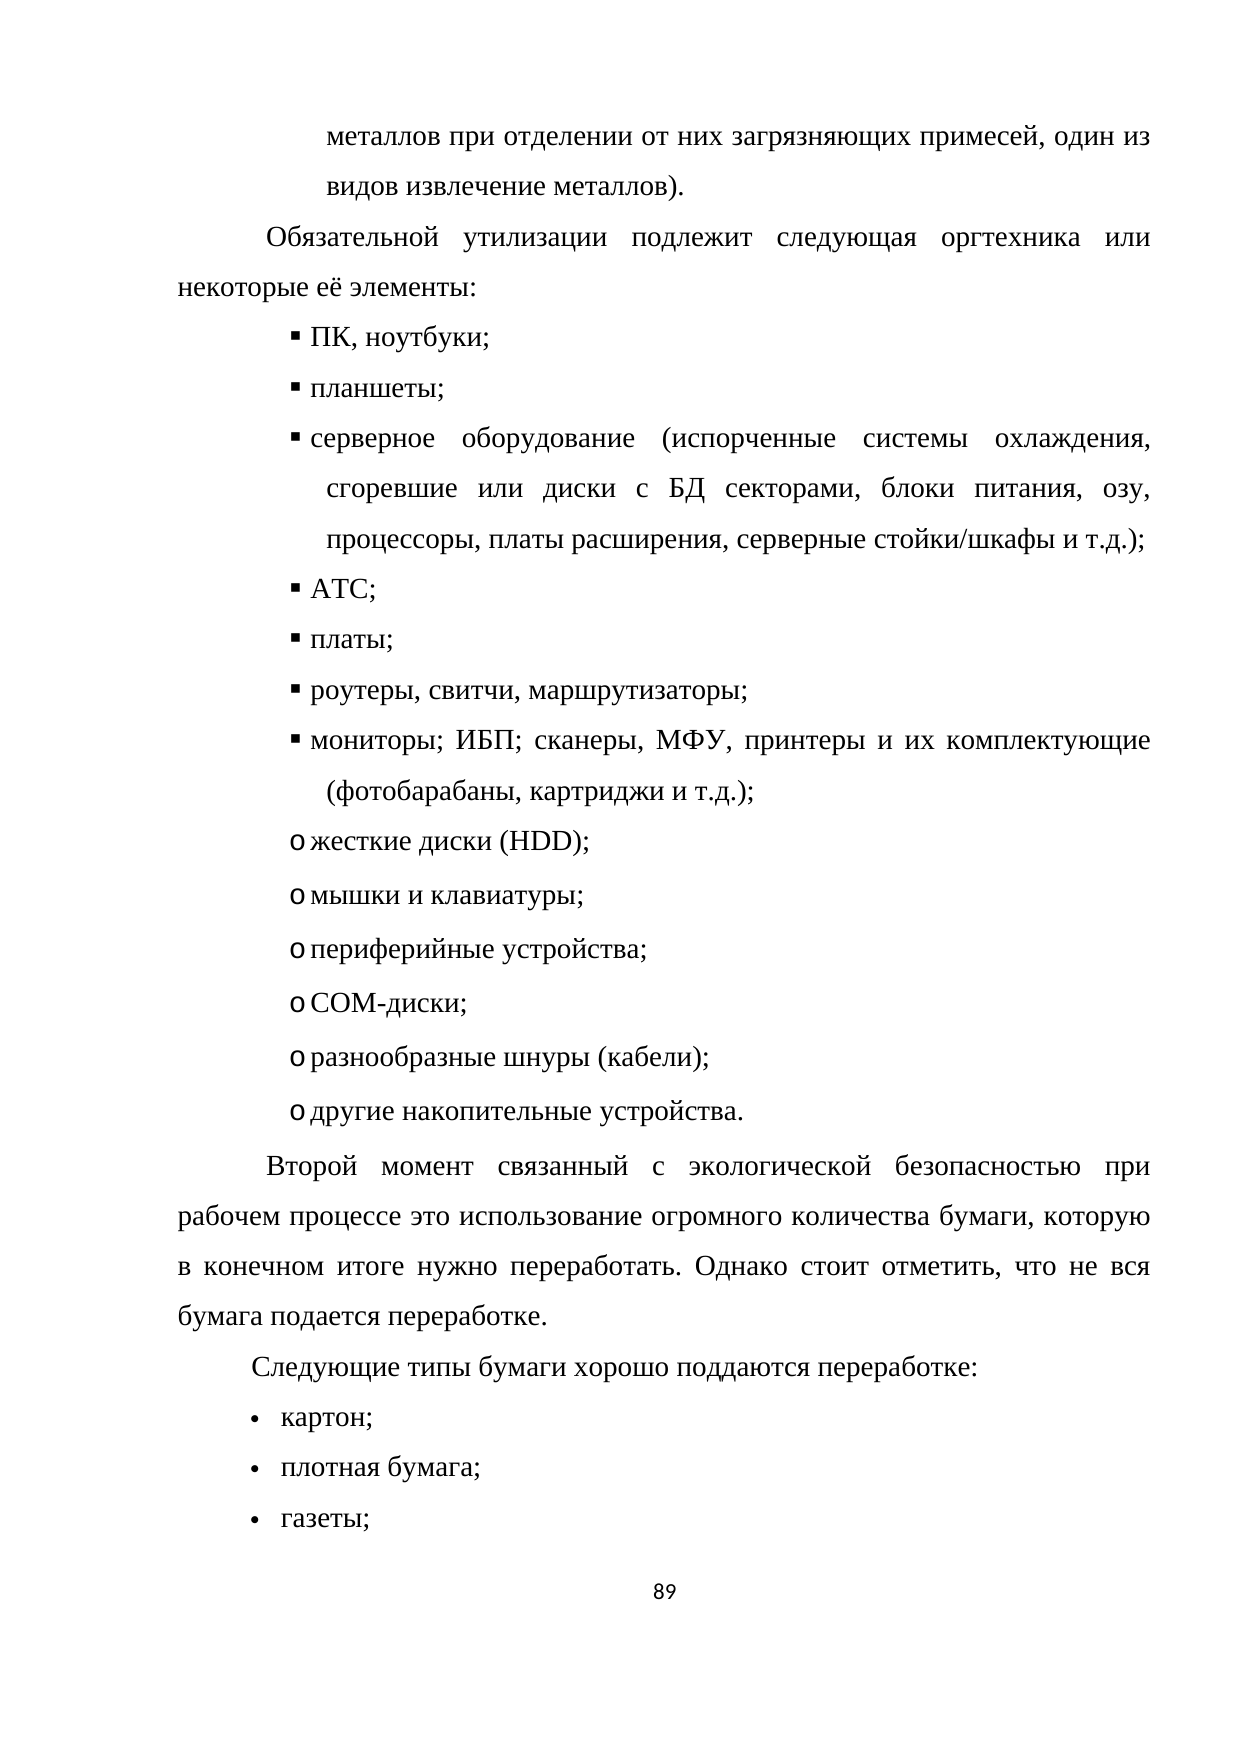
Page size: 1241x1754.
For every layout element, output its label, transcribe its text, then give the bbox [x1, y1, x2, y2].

text Второй момент связанный с экологической безопасностью при рабочем процессе это использование огромного количества бумаги, которую в конечном итоге нужно переработать. Однако стоит отметить, что не вся бумага подается переработке. [177, 1148, 1152, 1332]
list планшеты; [288, 370, 1152, 403]
list COM-диски; [288, 985, 1152, 1021]
list периферийные устройства; [288, 931, 1152, 967]
list АТС; [288, 571, 1152, 605]
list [266, 118, 1152, 202]
list жесткие диски (HDD); [288, 823, 1152, 859]
list мышки и клавиатуры; [288, 877, 1152, 913]
list разнообразные шнуры (кабели); [288, 1039, 1152, 1076]
list серверное оборудование (испорченные системы охлаждения, сгоревшие или диски с БД секторами, блоки питания, озу, процессоры, платы расширения, серверные стойки/шкафы и т.д.); [288, 420, 1152, 554]
list мониторы; ИБП; сканеры, МФУ, принтеры и их комплектующие (фотобарабаны, картриджи и т.д.); [288, 722, 1152, 806]
list картон; [177, 1399, 1152, 1433]
text Следующие типы бумаги хорошо поддаются переработке: [177, 1349, 1152, 1382]
list другие накопительные устройства. [288, 1093, 1152, 1129]
list ПК, ноутбуки; [288, 319, 1152, 353]
list газеты; [177, 1500, 1152, 1533]
list плотная бумага; [177, 1449, 1152, 1483]
list роутеры, свитчи, маршрутизаторы; [288, 672, 1152, 706]
list платы; [288, 622, 1152, 655]
text Обязательной утилизации подлежит следующая оргтехника или некоторые её элементы: [177, 219, 1152, 303]
